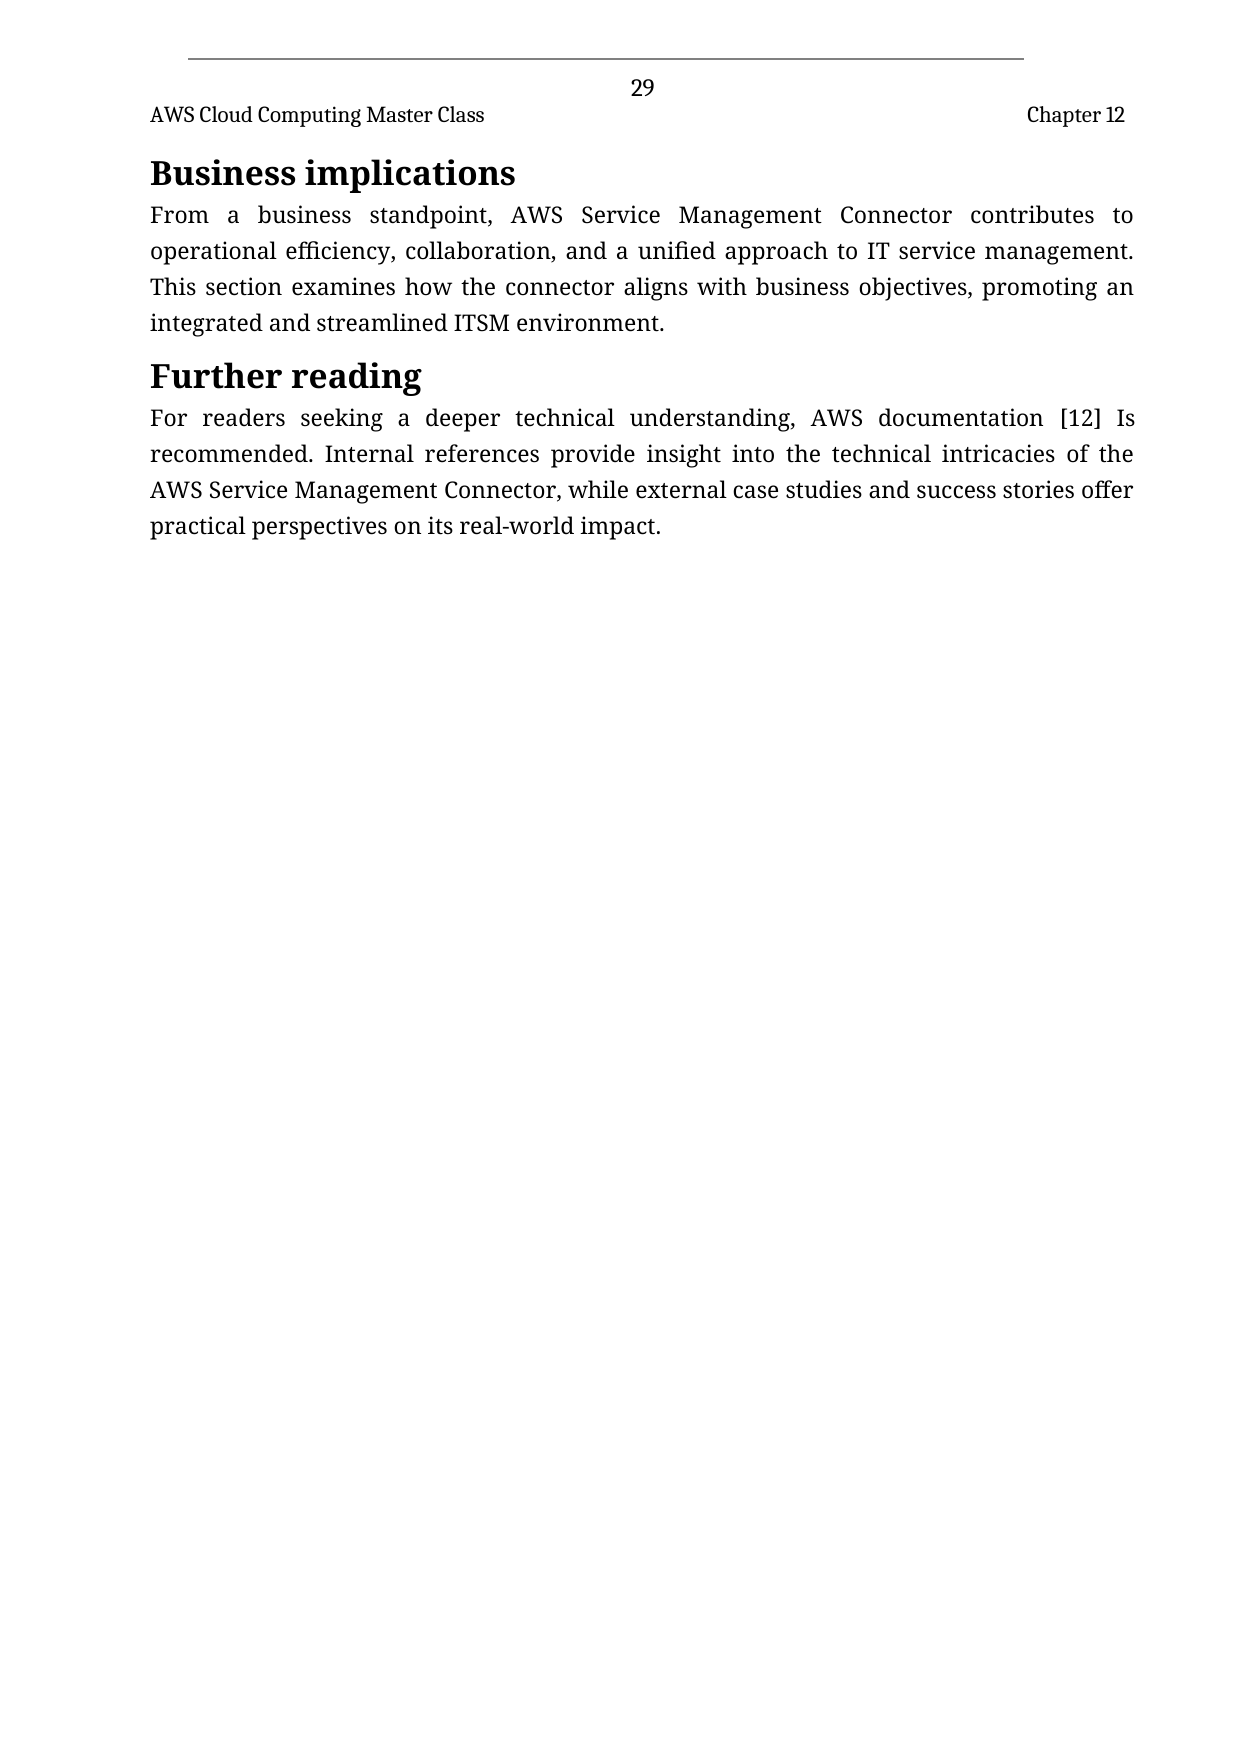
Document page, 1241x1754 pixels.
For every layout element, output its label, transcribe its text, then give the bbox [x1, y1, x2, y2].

subtitle Further reading [150, 353, 1135, 398]
text From a business standpoint, AWS Service Management Connector contributes to operational efficiency, collaboration, and a unified approach to IT service management. This section examines how the connector aligns with business objectives, promoting an integrated and streamlined ITSM environment. [150, 199, 1135, 338]
text For readers seeking a deeper technical understanding, AWS documentation Is recommended. Internal references provide insight into the technical intricacies of the AWS Service Management Connector, while external case studies and success stories offer practical perspectives on its real-world impact. [150, 402, 1135, 541]
subtitle Business implications [150, 150, 1135, 195]
